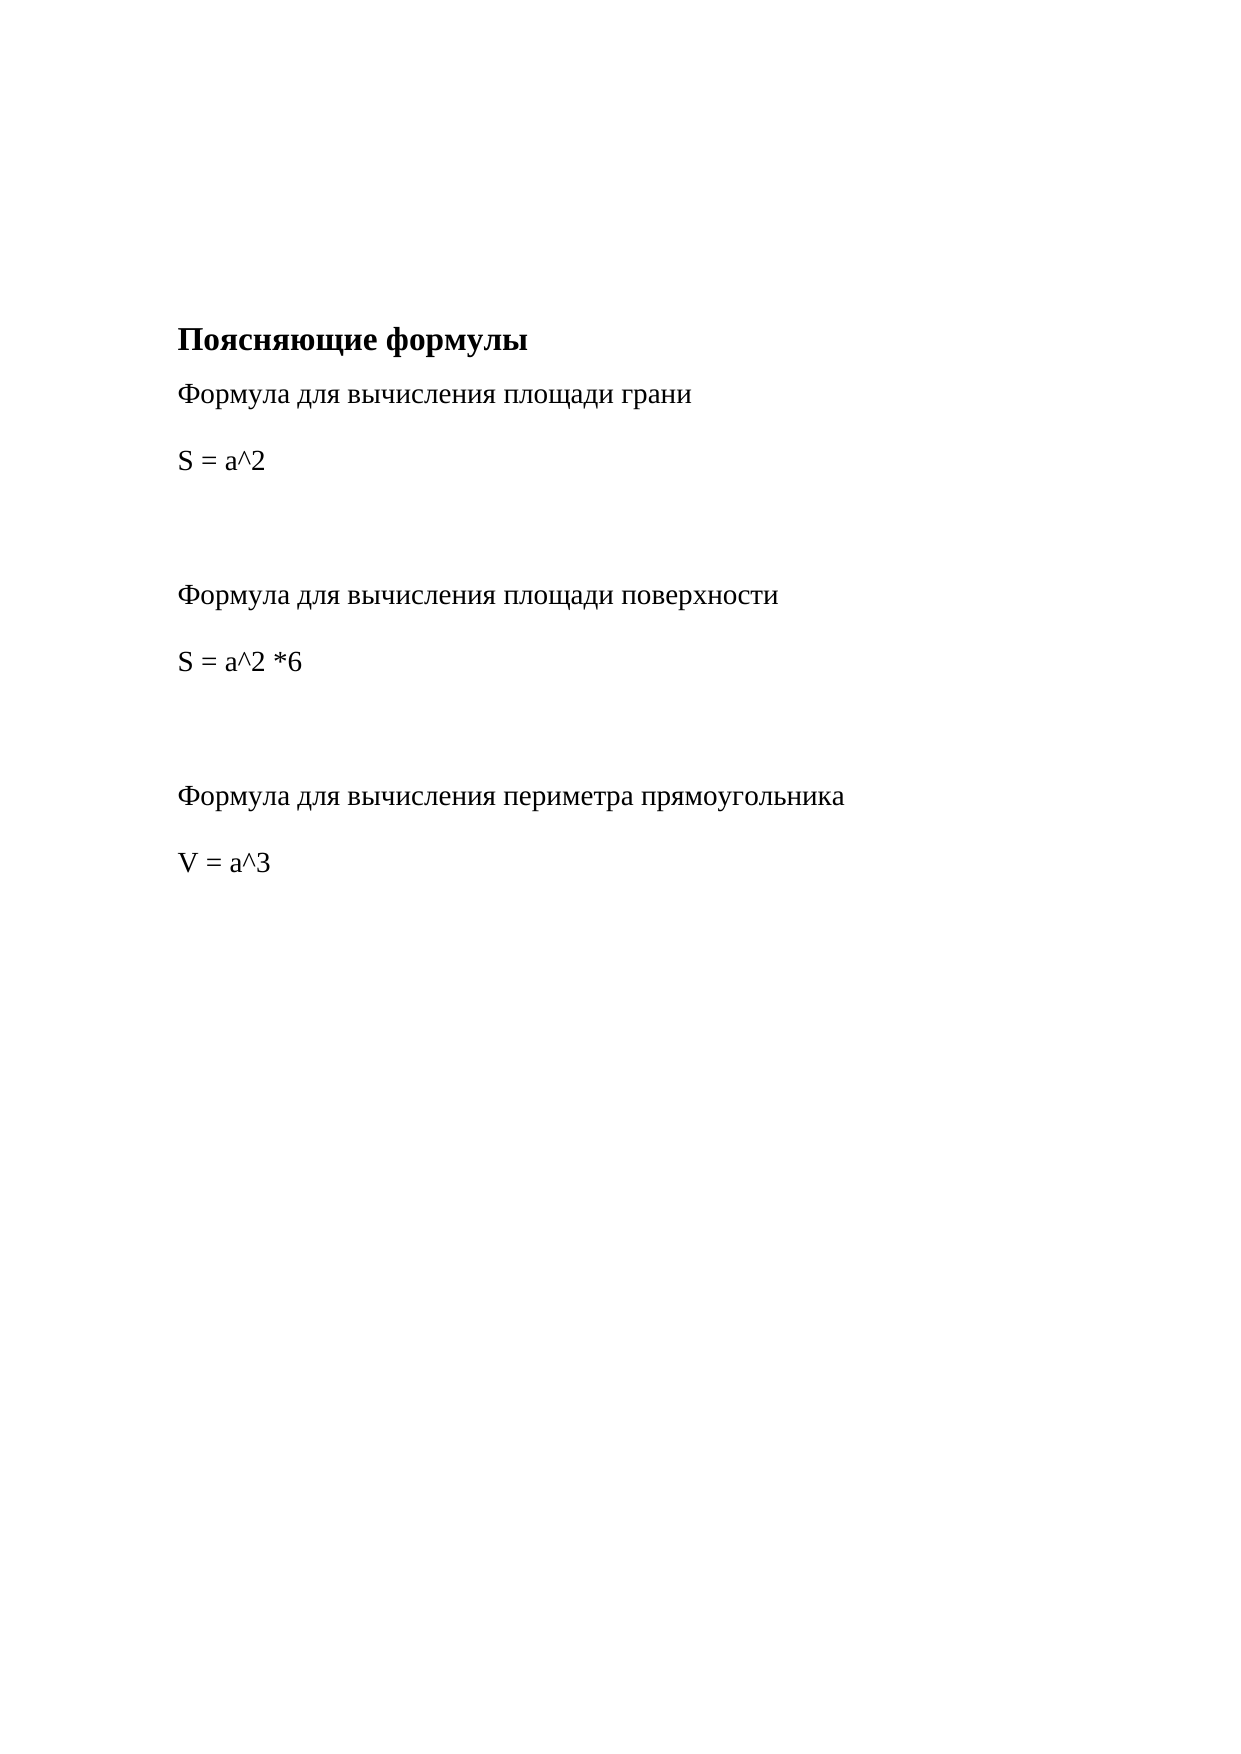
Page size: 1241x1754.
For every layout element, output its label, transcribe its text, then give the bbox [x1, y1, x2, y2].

text Формула для вычисления площади поверхности [177, 577, 1152, 611]
subtitle Поясняющие формулы [177, 319, 1152, 357]
text Формула для вычисления периметра прямоугольника [177, 778, 1152, 812]
text S = a^2 *6 [177, 644, 1152, 678]
text V = a^3 [177, 845, 1152, 879]
text S = a^2 [177, 443, 1152, 477]
text Формула для вычисления площади грани [177, 377, 1152, 410]
